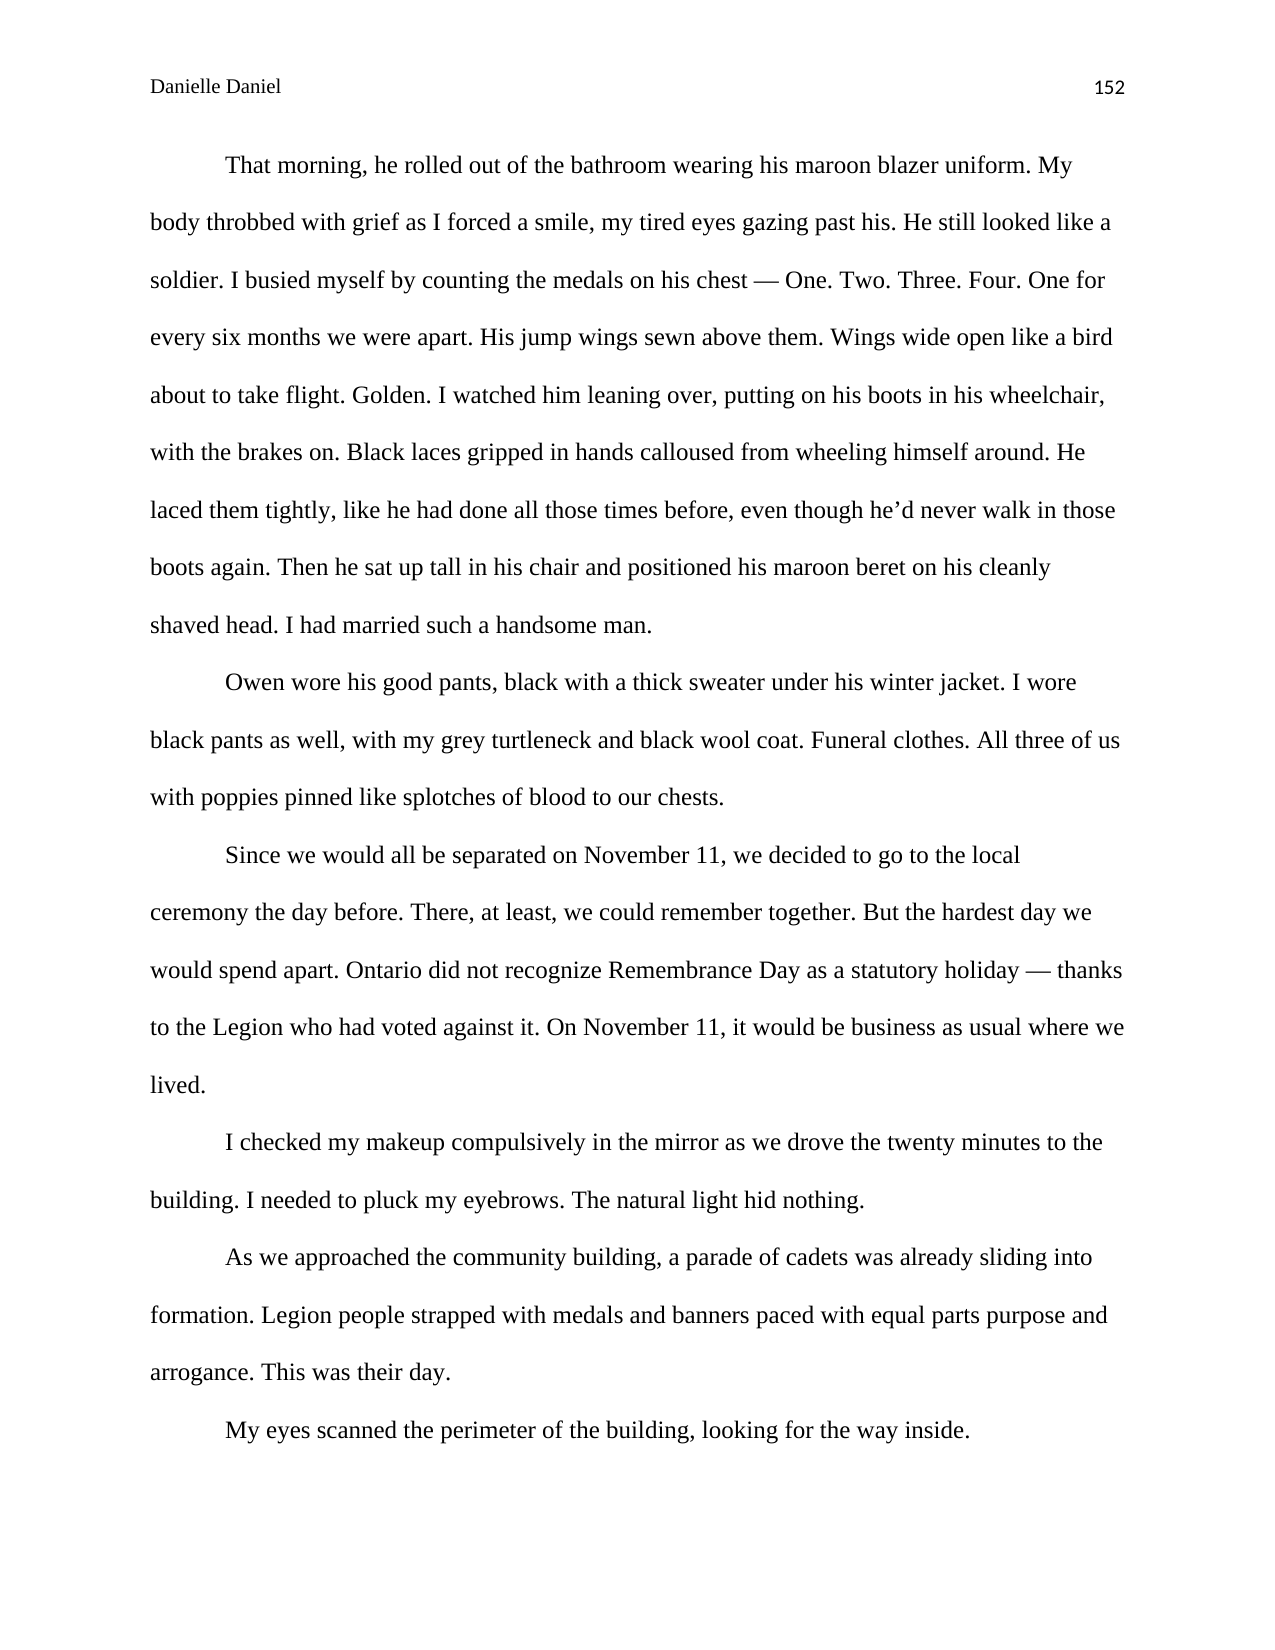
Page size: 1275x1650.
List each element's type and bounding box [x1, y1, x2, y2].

text [150, 150, 1125, 1444]
